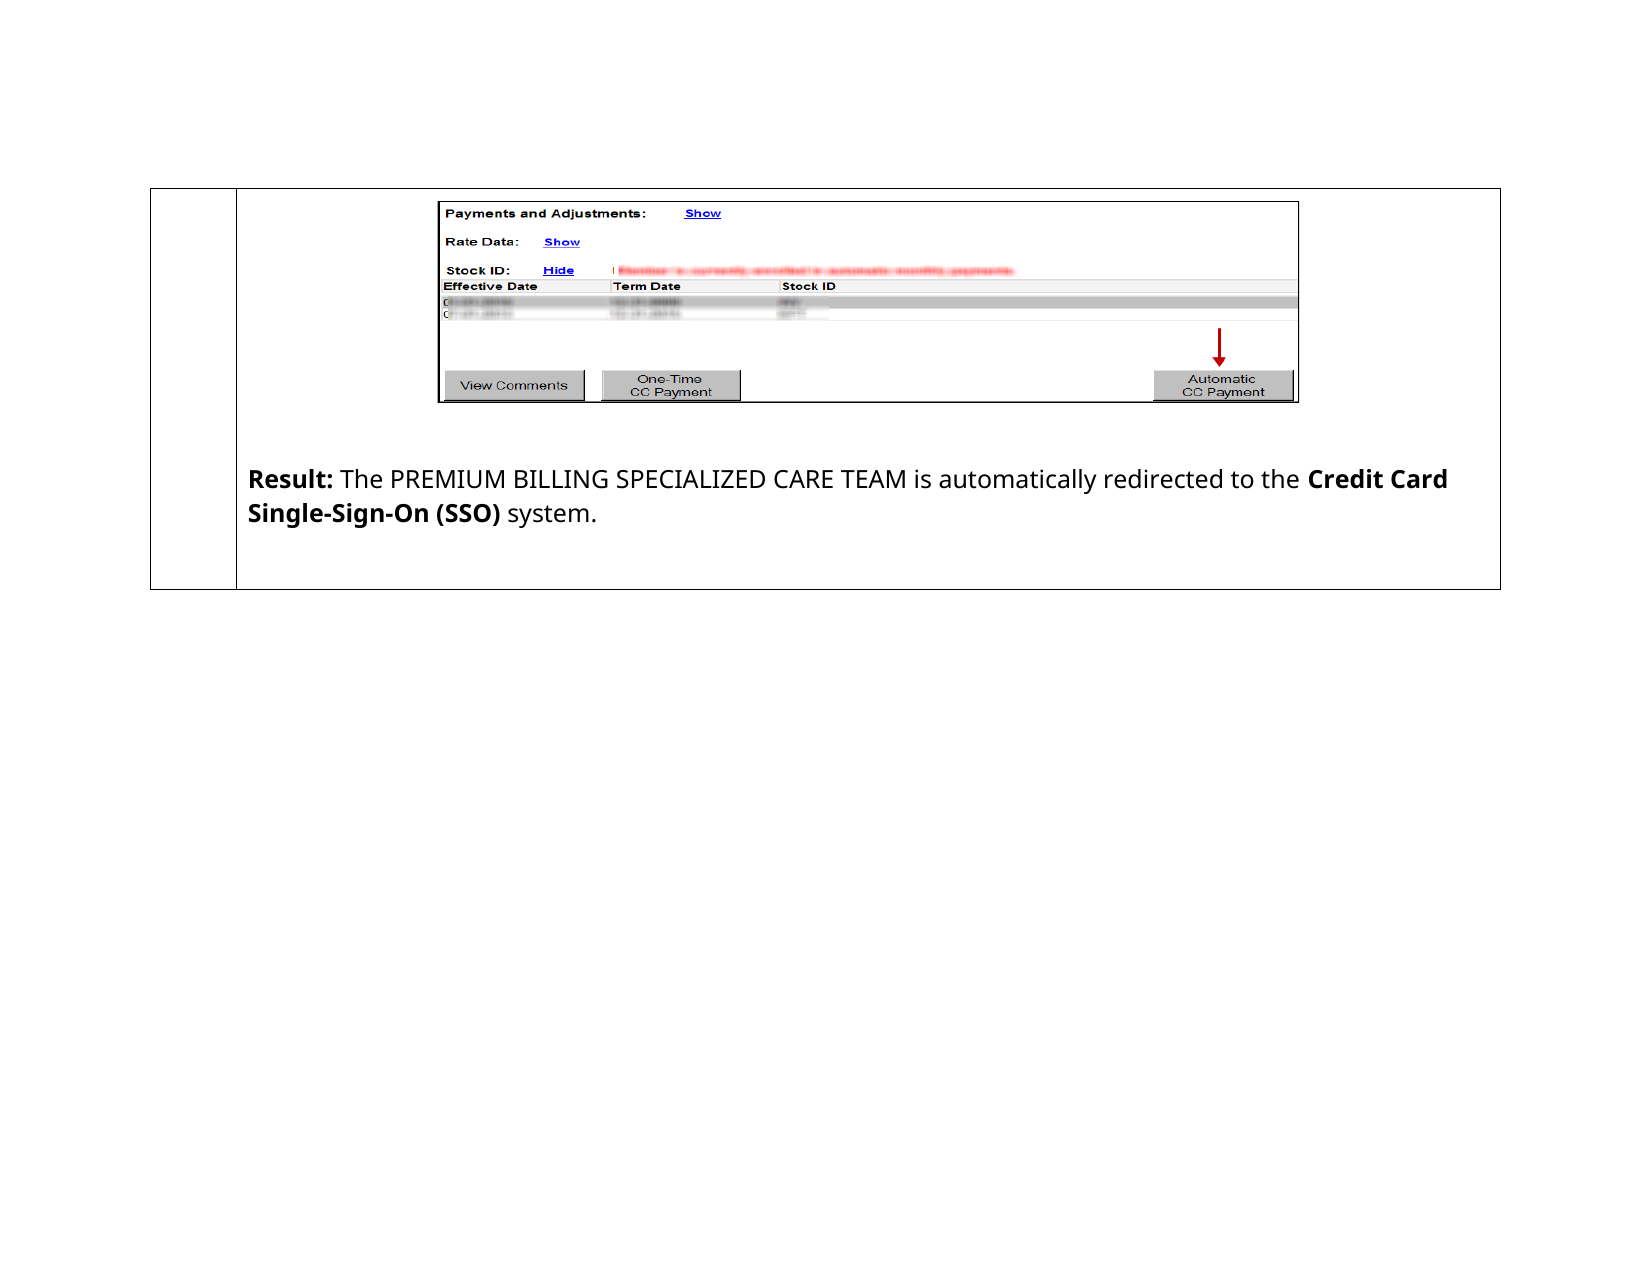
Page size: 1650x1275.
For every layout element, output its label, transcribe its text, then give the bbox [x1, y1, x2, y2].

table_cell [237, 189, 1500, 589]
table_cell 3 [151, 189, 236, 589]
picture [437, 201, 1300, 403]
